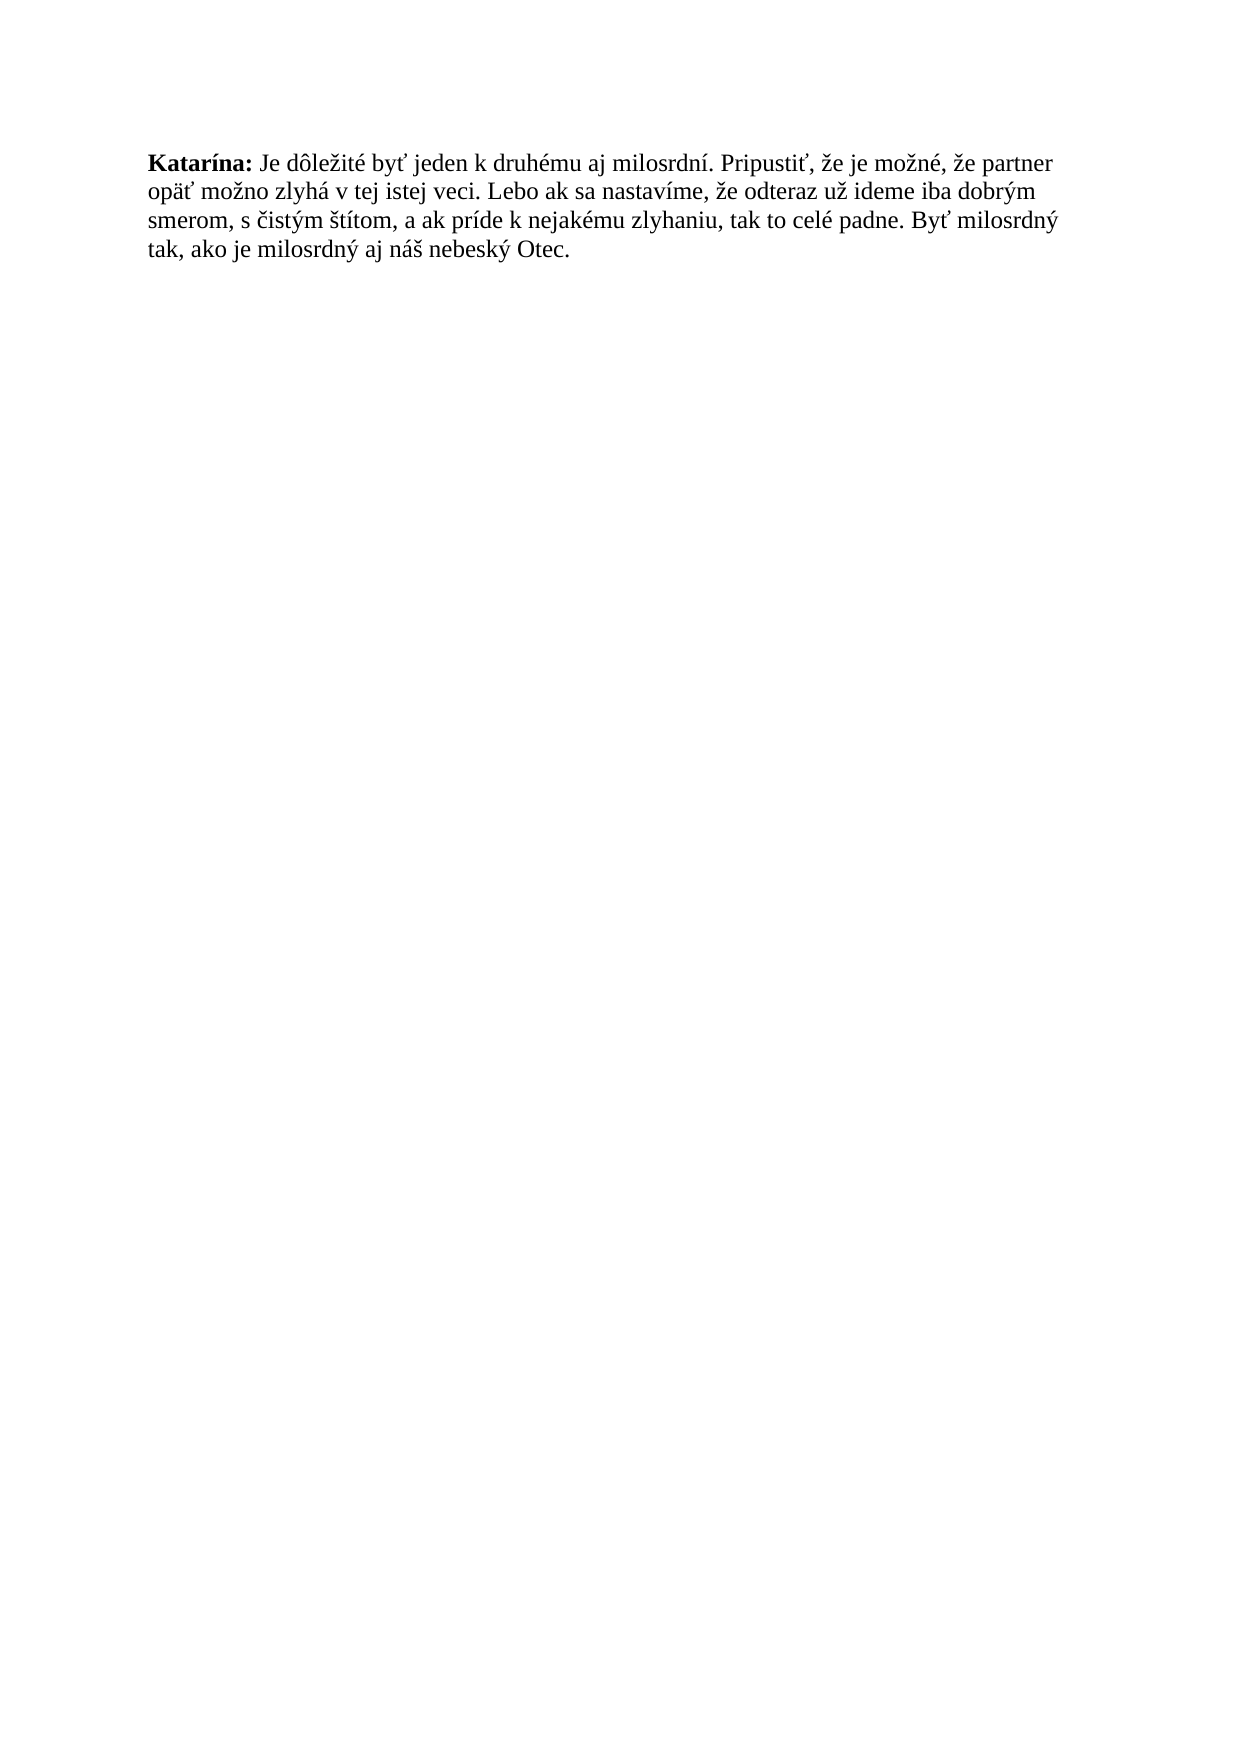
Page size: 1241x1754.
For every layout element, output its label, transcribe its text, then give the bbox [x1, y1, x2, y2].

text Katarína: Je dôležité byť jeden k druhému aj milosrdní. Pripustiť, že je možné, že partner opäť možno zlyhá v tej istej veci. Lebo ak sa nastavíme, že odteraz už ideme iba dobrým smerom, s čistým štítom, a ak príde k nejakému zlyhaniu, tak to celé padne. Byť milosrdný tak, ako je milosrdný aj náš nebeský Otec. [148, 148, 1093, 263]
